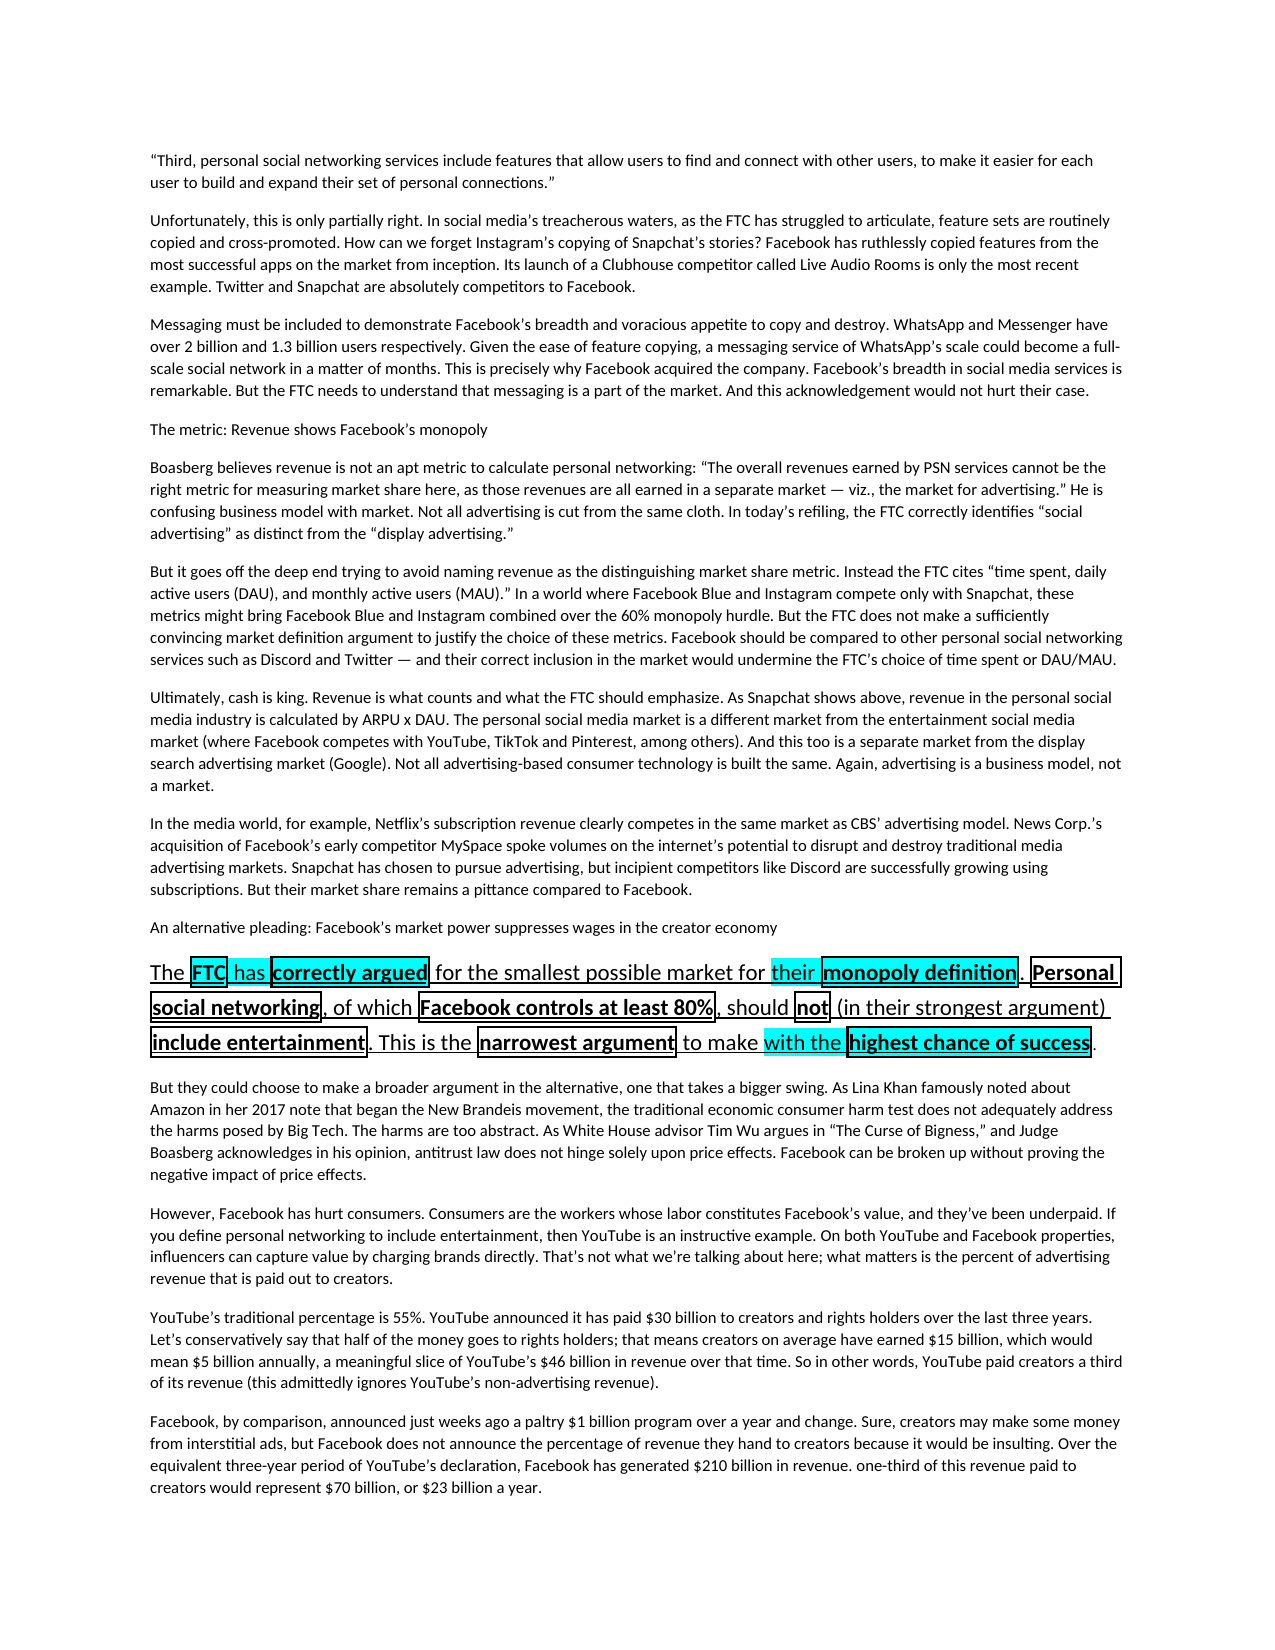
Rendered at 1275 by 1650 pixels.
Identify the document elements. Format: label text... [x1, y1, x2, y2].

text But it goes off the deep end trying to avoid naming revenue as the distinguishing market share metric. Instead the FTC cites “time spent, daily active users (DAU), and monthly active users (MAU).” In a world where Facebook Blue and Instagram compete only with Snapchat, these metrics might bring Facebook Blue and Instagram combined over the 60% monopoly hurdle. But the FTC does not make a sufficiently convincing market definition argument to justify the choice of these metrics. Facebook should be compared to other personal social networking services such as Discord and Twitter — and their correct inclusion in the market would undermine the FTC’s choice of time spent or DAU/MAU. [150, 561, 1125, 669]
text In the media world, for example, Netflix’s subscription revenue clearly competes in the same market as CBS’ advertising model. News Corp.’s acquisition of Facebook’s early competitor MySpace spoke volumes on the internet’s potential to disrupt and destroy traditional media advertising markets. Snapchat has chosen to pursue advertising, but incipient competitors like Discord are successfully growing using subscriptions. But their market share remains a pittance compared to Facebook. [150, 813, 1125, 899]
text Ultimately, cash is king. Revenue is what counts and what the FTC should emphasize. As Snapchat shows above, revenue in the personal social media industry is calculated by ARPU x DAU. The personal social media market is a different market from the entertainment social media market (where Facebook competes with YouTube, TikTok and Pinterest, among others). And this too is a separate market from the display search advertising market (Google). Not all advertising-based consumer technology is built the same. Again, advertising is a business model, not a market. [150, 687, 1125, 795]
text Messaging must be included to demonstrate Facebook’s breadth and voracious appetite to copy and destroy. WhatsApp and Messenger have over 2 billion and 1.3 billion users respectively. Given the ease of feature copying, a messaging service of WhatsApp’s scale could become a full-scale social network in a matter of months. This is precisely why Facebook acquired the company. Facebook’s breadth in social media services is remarkable. But the FTC needs to understand that messaging is a part of the market. And this acknowledgement would not hurt their case. [150, 314, 1125, 401]
text But they could choose to make a broader argument in the alternative, one that takes a bigger swing. As Lina Khan famously noted about Amazon in her 2017 note that began the New Brandeis movement, the traditional economic consumer harm test does not adequately address the harms posed by Big Tech. The harms are too abstract. As White House advisor Tim Wu argues in “The Curse of Bigness,” and Judge Boasberg acknowledges in his opinion, antitrust law does not hinge solely upon price effects. Facebook can be broken up without proving the negative impact of price effects. [150, 1077, 1125, 1185]
text Facebook, by comparison, announced just weeks ago a paltry $1 billion program over a year and change. Sure, creators may make some money from interstitial ads, but Facebook does not announce the percentage of revenue they hand to creators because it would be insulting. Over the equivalent three-year period of YouTube’s declaration, Facebook has generated $210 billion in revenue. one-third of this revenue paid to creators would represent $70 billion, or $23 billion a year. [150, 1411, 1125, 1497]
text An alternative pleading: Facebook’s market power suppresses wages in the creator economy [150, 918, 1125, 938]
text However, Facebook has hurt consumers. Consumers are the workers whose labor constitutes Facebook’s value, and they’ve been underpaid. If you define personal networking to include entertainment, then YouTube is an instructive example. On both YouTube and Facebook properties, influencers can capture value by charging brands directly. That’s not what we’re talking about here; what matters is the percent of advertising revenue that is paid out to creators. [150, 1203, 1125, 1289]
text YouTube’s traditional percentage is 55%. YouTube announced it has paid $30 billion to creators and rights holders over the last three years. Let’s conservatively say that half of the money goes to rights holders; that means creators on average have earned $15 billion, which would mean $5 billion annually, a meaningful slice of YouTube’s $46 billion in revenue over that time. So in other words, YouTube paid creators a third of its revenue (this admittedly ignores YouTube’s non-advertising revenue). [150, 1307, 1125, 1393]
text Unfortunately, this is only partially right. In social media’s treacherous waters, as the FTC has struggled to articulate, feature sets are routinely copied and cross-promoted. How can we forget Instagram’s copying of Snapchat’s stories? Facebook has ruthlessly copied features from the most successful apps on the market from inception. Its launch of a Clubhouse competitor called Live Audio Rooms is only the most recent example. Twitter and Snapchat are absolutely competitors to Facebook. [150, 210, 1125, 296]
text Boasberg believes revenue is not an apt metric to calculate personal networking: “The overall revenues earned by PSN services cannot be the right metric for measuring market share here, as those revenues are all earned in a separate market — viz., the market for advertising.” He is confusing business model with market. Not all advertising is cut from the same cloth. In today’s refiling, the FTC correctly identifies “social advertising” as distinct from the “display advertising.” [150, 457, 1125, 543]
text The metric: Revenue shows Facebook’s monopoly [150, 419, 1125, 439]
text The FTC has correctly argued for the smallest possible market for their monopoly definition. Personal social networking, of which Facebook controls at least 80%, should not (in their strongest argument) include entertainment. This is the narrowest argument to make with the highest chance of success. [150, 956, 1125, 1058]
text “Third, personal social networking services include features that allow users to find and connect with other users, to make it easier for each user to build and expand their set of personal connections.” [150, 150, 1125, 192]
